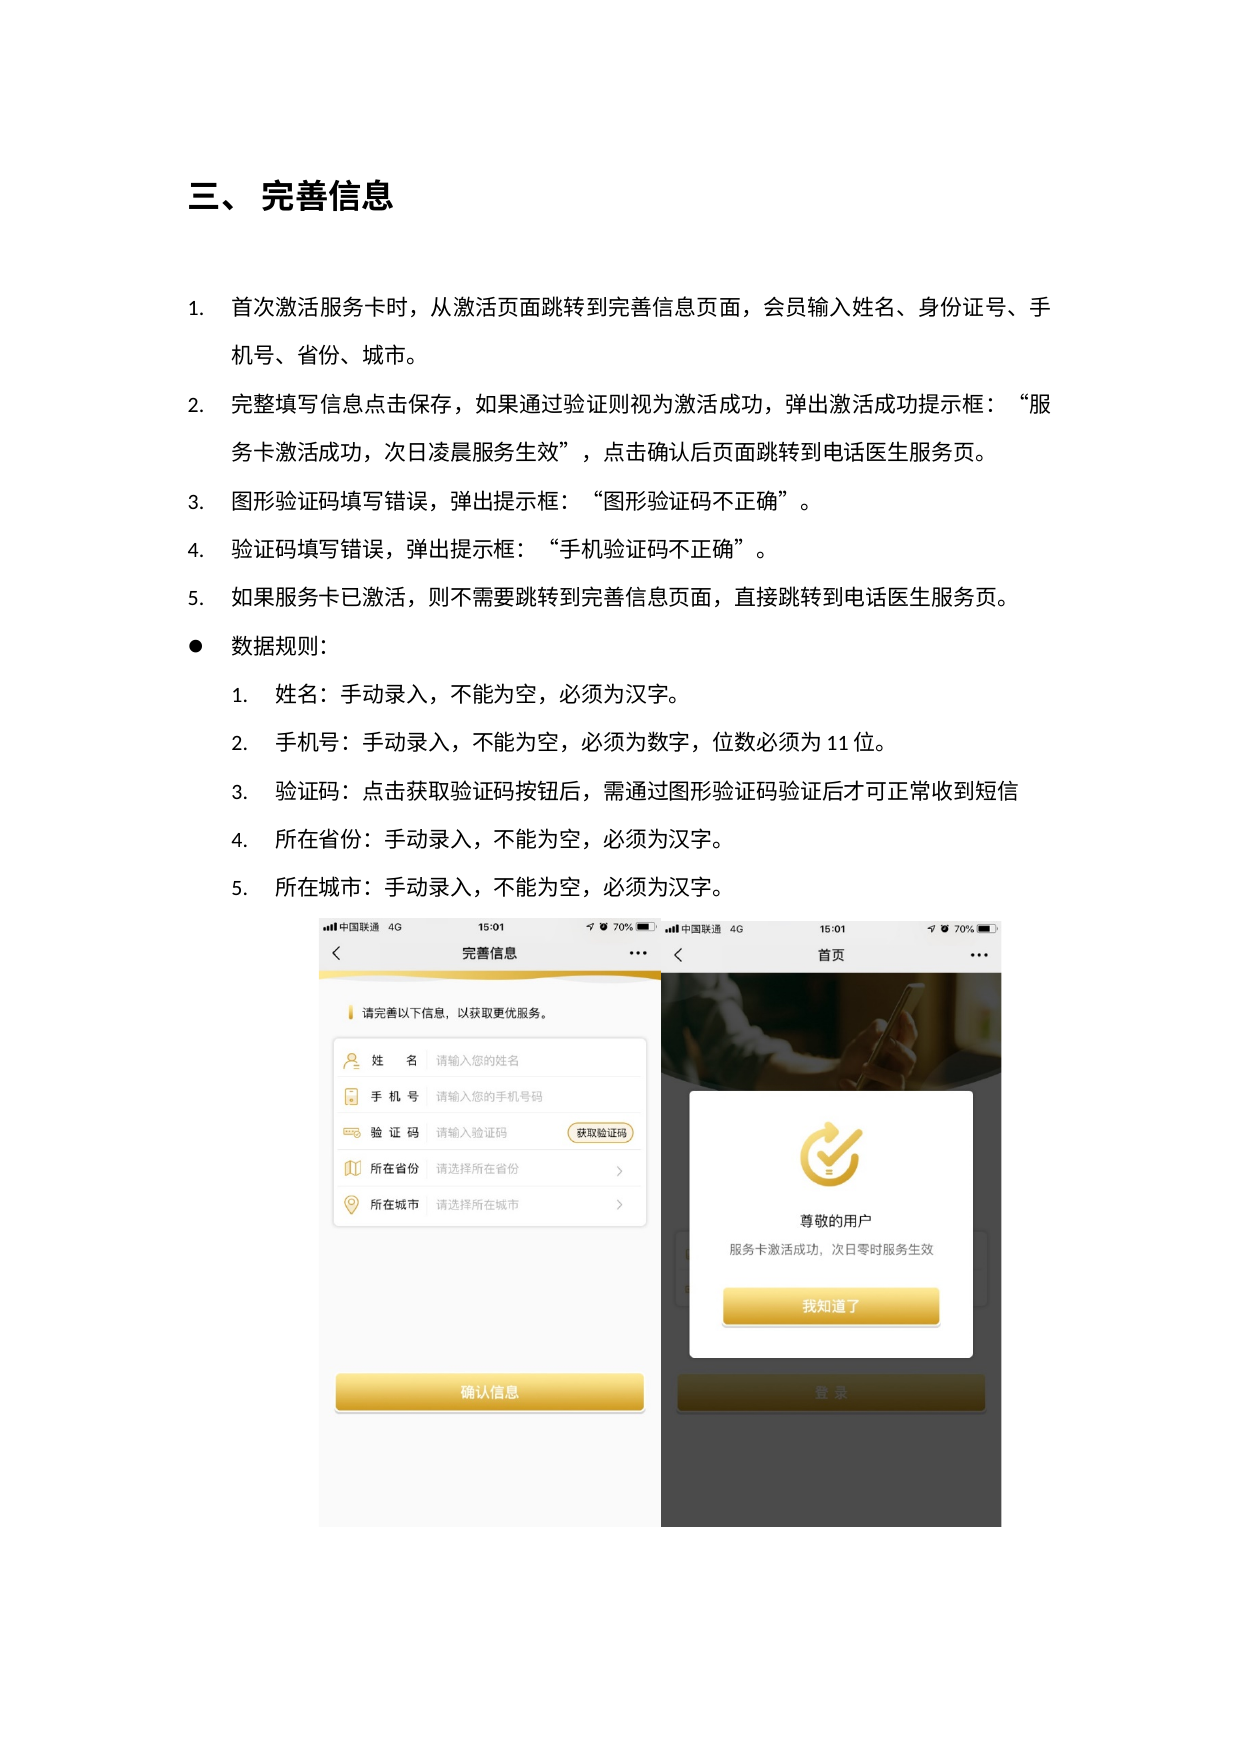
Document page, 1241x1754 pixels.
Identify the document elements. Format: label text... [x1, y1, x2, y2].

list 姓名：手动录入，不能为空，必须为汉字。 [231, 677, 1053, 709]
list 验证码：点击获取验证码按钮后，需通过图形验证码验证后才可正常收到短信 [231, 773, 1053, 806]
list 完整填写信息点击保存，如果通过验证则视为激活成功，弹出激活成功提示框：“服务卡激活成功，次日凌晨服务生效”，点击确认后页面跳转到电话医生服务页。 [187, 386, 1053, 467]
list 首次激活服务卡时，从激活页面跳转到完善信息页面，会员输入姓名、身份证号、手机号、省份、城市。 [187, 289, 1053, 370]
subtitle 三、 完善信息 [187, 162, 1053, 227]
list 手机号：手动录入，不能为空，必须为数字，位数必须为11位。 [231, 725, 1053, 757]
picture [318, 918, 1002, 1527]
list 所在城市：手动录入，不能为空，必须为汉字。 [231, 870, 1053, 902]
list 图形验证码填写错误，弹出提示框：“图形验证码不正确”。 [187, 483, 1053, 516]
list 验证码填写错误，弹出提示框：“手机验证码不正确”。 [187, 532, 1053, 564]
list 数据规则： [187, 628, 1053, 661]
list 所在省份：手动录入，不能为空，必须为汉字。 [231, 822, 1053, 854]
list 如果服务卡已激活，则不需要跳转到完善信息页面，直接跳转到电话医生服务页。 [187, 580, 1053, 612]
